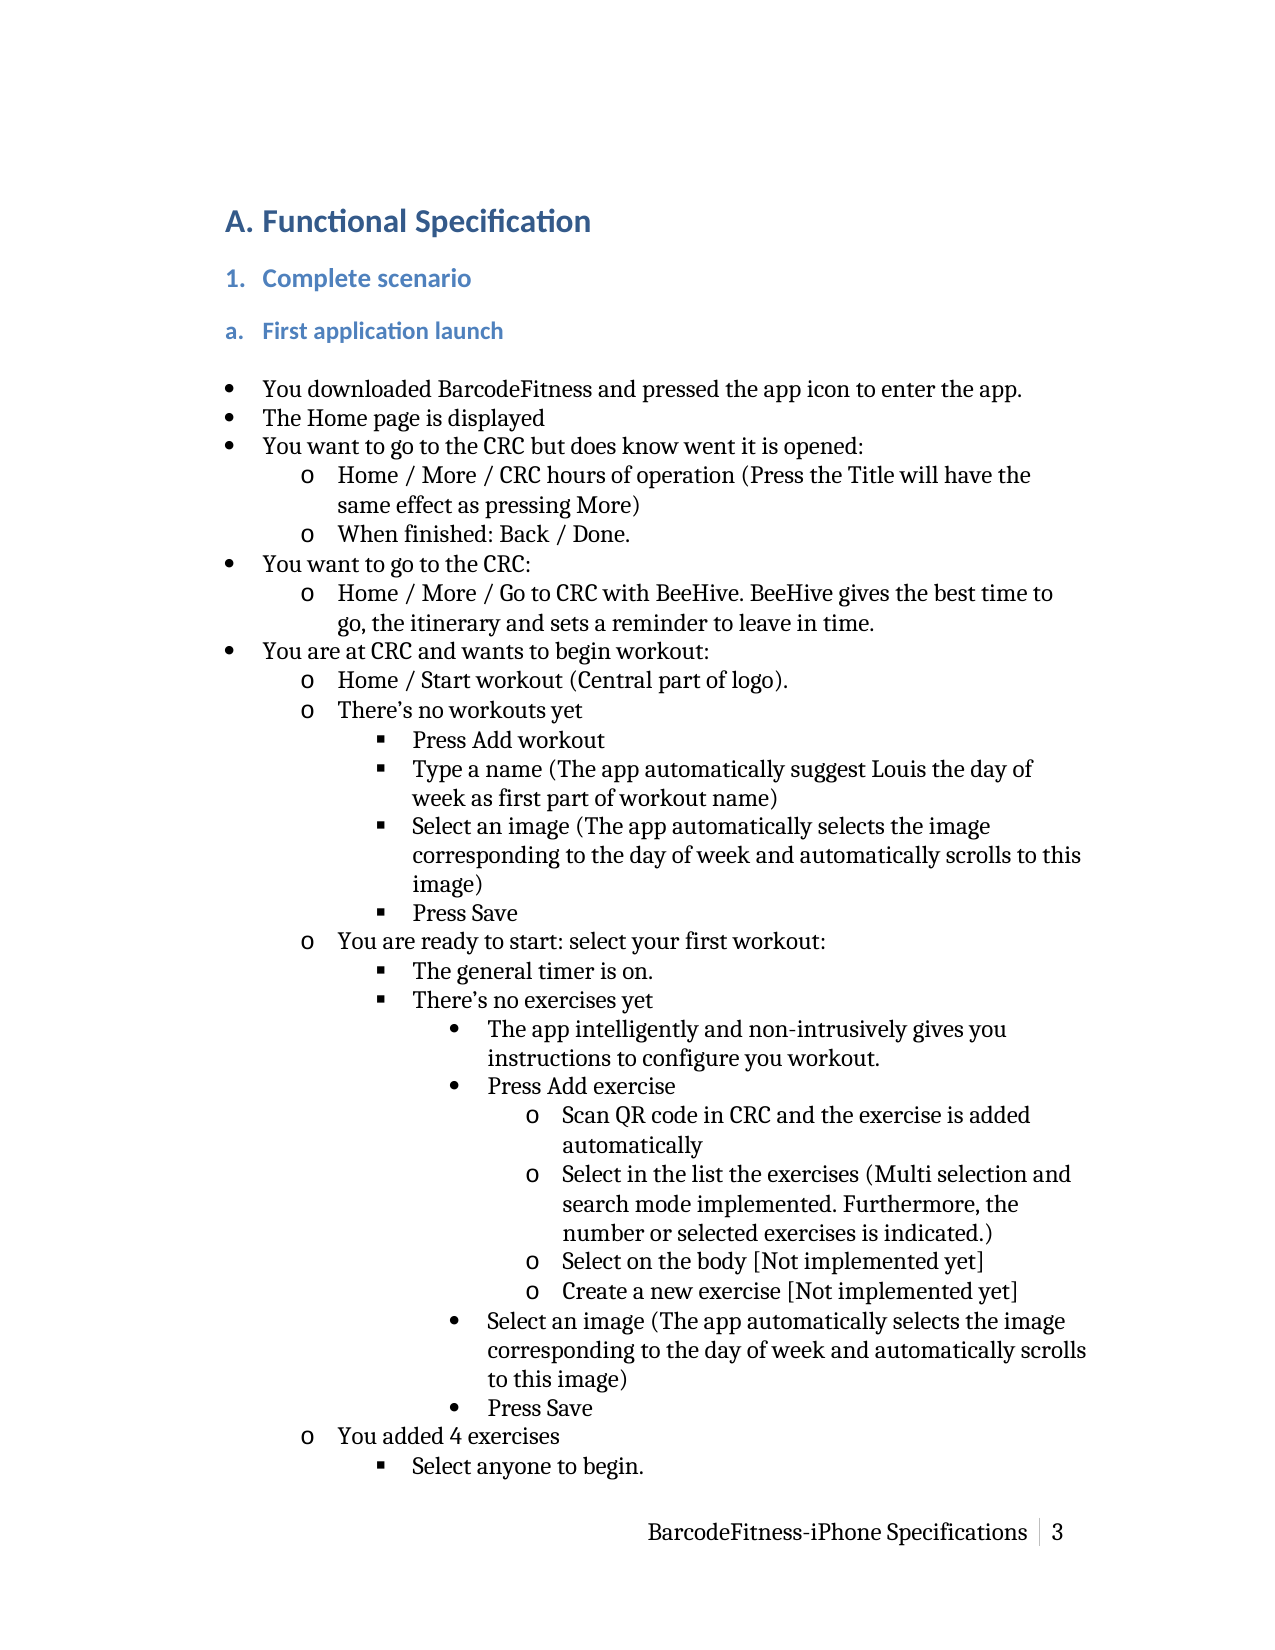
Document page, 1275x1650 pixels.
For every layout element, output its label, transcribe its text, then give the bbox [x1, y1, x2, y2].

list Scan QR code in CRC and the exercise is added automatically [525, 1101, 1087, 1160]
list You are at CRC and wants to begin workout: [225, 637, 1087, 666]
list The Home page is displayed [225, 403, 1087, 432]
list Press Save [450, 1393, 1087, 1422]
list The app intelligently and non-intrusively gives you instructions to configure you workout. [450, 1015, 1087, 1072]
list Select an image (The app automatically selects the image corresponding to the day of week and automatically scrolls to this image) [450, 1307, 1087, 1393]
list There’s no workouts yet [300, 696, 1087, 726]
list When finished: Back / Done. [300, 520, 1087, 550]
list You want to go to the CRC but does know went it is opened: [225, 432, 1087, 461]
list Press Add workout [375, 726, 1087, 755]
list You downloaded BarcodeFitness and pressed the app icon to enter the app. [225, 375, 1087, 403]
list Create a new exercise [Not implemented yet] [525, 1277, 1087, 1307]
subtitle Complete scenario [225, 262, 1087, 294]
list Press Save [375, 898, 1087, 927]
list Select on the body [Not implemented yet] [525, 1247, 1087, 1277]
subtitle Functional Specification [225, 200, 1087, 241]
list Type a name (The app automatically suggest Louis the day of week as first part of workout name) [375, 755, 1087, 812]
list The general timer is on. [375, 957, 1087, 986]
list Home / More / CRC hours of operation (Press the Title will have the same effect as pressing More) [300, 461, 1087, 520]
list You want to go to the CRC: [225, 550, 1087, 578]
list Press Add exercise [450, 1072, 1087, 1101]
list There’s no exercises yet [375, 986, 1087, 1015]
list Select anyone to begin. [375, 1452, 1087, 1481]
list You added 4 exercises [300, 1422, 1087, 1452]
list Select an image (The app automatically selects the image corresponding to the day of week and automatically scrolls to this image) [375, 812, 1087, 898]
list Home / Start workout (Central part of logo). [300, 666, 1087, 696]
list You are ready to start: select your first workout: [300, 927, 1087, 957]
list Select in the list the exercises (Multi selection and search mode implemented. Furthermore, the number or selected exercises is indicated.) [525, 1160, 1087, 1247]
subtitle First application launch [225, 315, 1087, 346]
list Home / More / Go to CRC with BeeHive. BeeHive gives the best time to go, the itinerary and sets a reminder to leave in time. [300, 578, 1087, 637]
